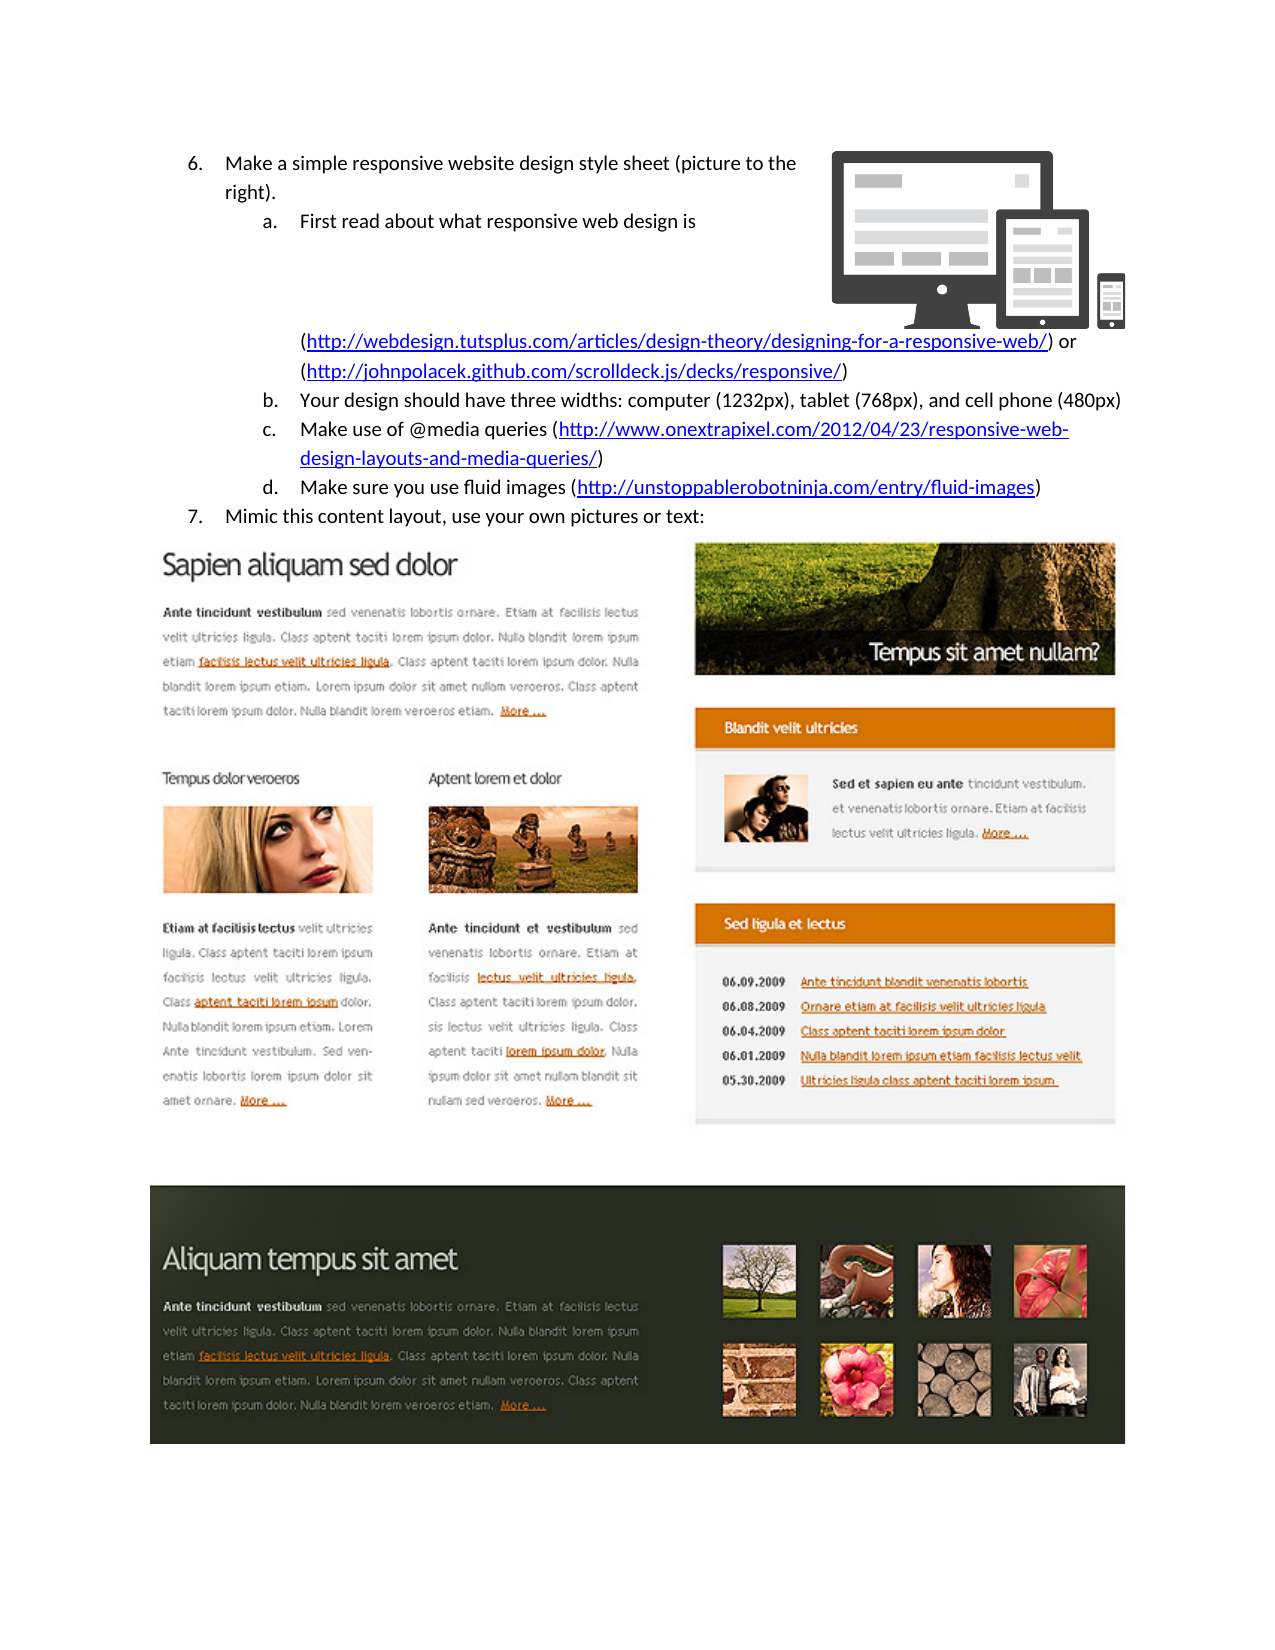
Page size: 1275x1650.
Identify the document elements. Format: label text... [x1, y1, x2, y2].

picture [831, 151, 1125, 329]
list Make sure you use fluid images (http://unstoppablerobotninja.com/entry/fluid-images) [262, 474, 1125, 500]
list First read about what responsive web design is (http://webdesign.tutsplus.com/articles/design-theory/designing-for-a-responsive-web/) or (http://johnpolacek.github.com/scrolldeck.js/decks/responsive/) [262, 208, 1125, 383]
list Make use of @media queries (http://www.onextrapixel.com/2012/04/23/responsive-web-design-layouts-and-media-queries/) [262, 416, 1125, 471]
list Your design should have three widths: computer (1232px), tablet (768px), and cell phone (480px) [262, 387, 1125, 412]
picture [150, 532, 1125, 1444]
list Make a simple responsive website design style sheet (picture to the right). [187, 150, 1125, 204]
list Mimic this content layout, use your own pictures or text: [187, 504, 1125, 529]
